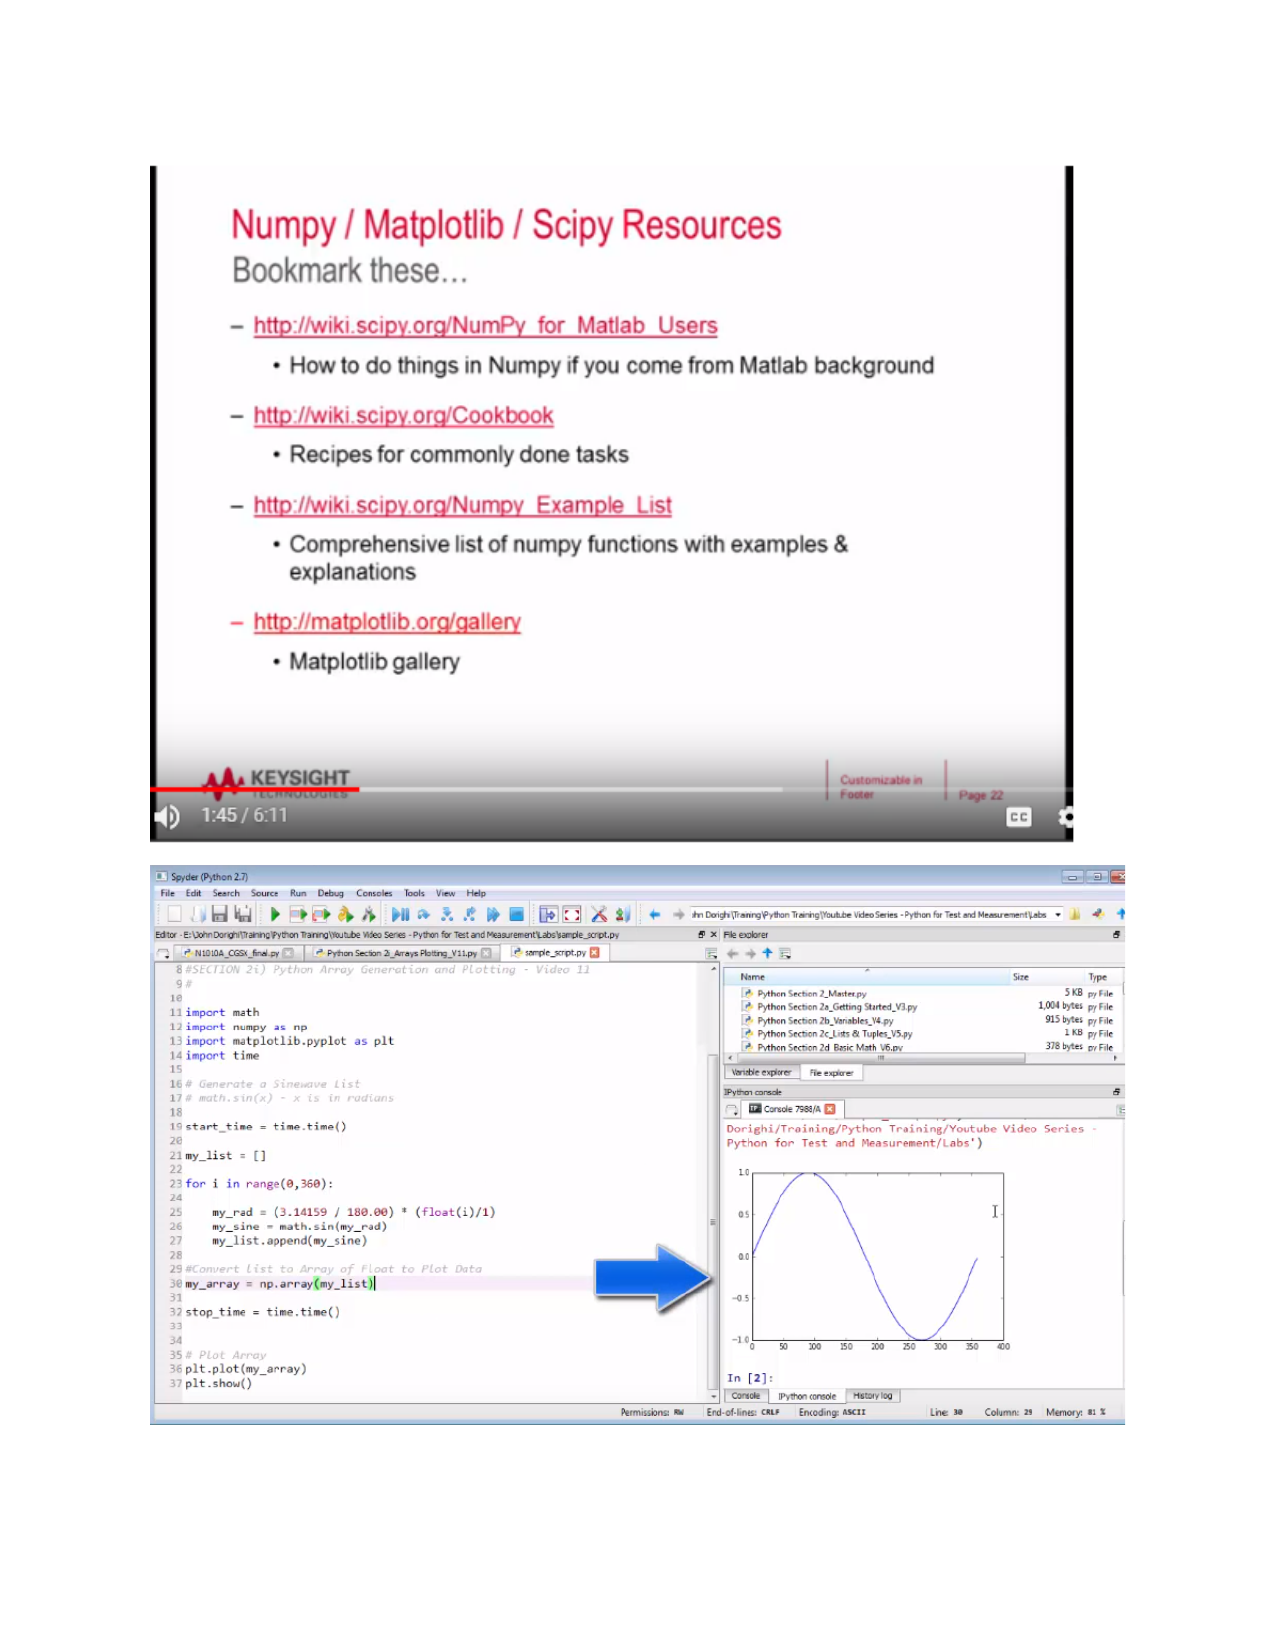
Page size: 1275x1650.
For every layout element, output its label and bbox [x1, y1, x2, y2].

picture [150, 150, 1074, 847]
picture [150, 865, 1125, 1425]
